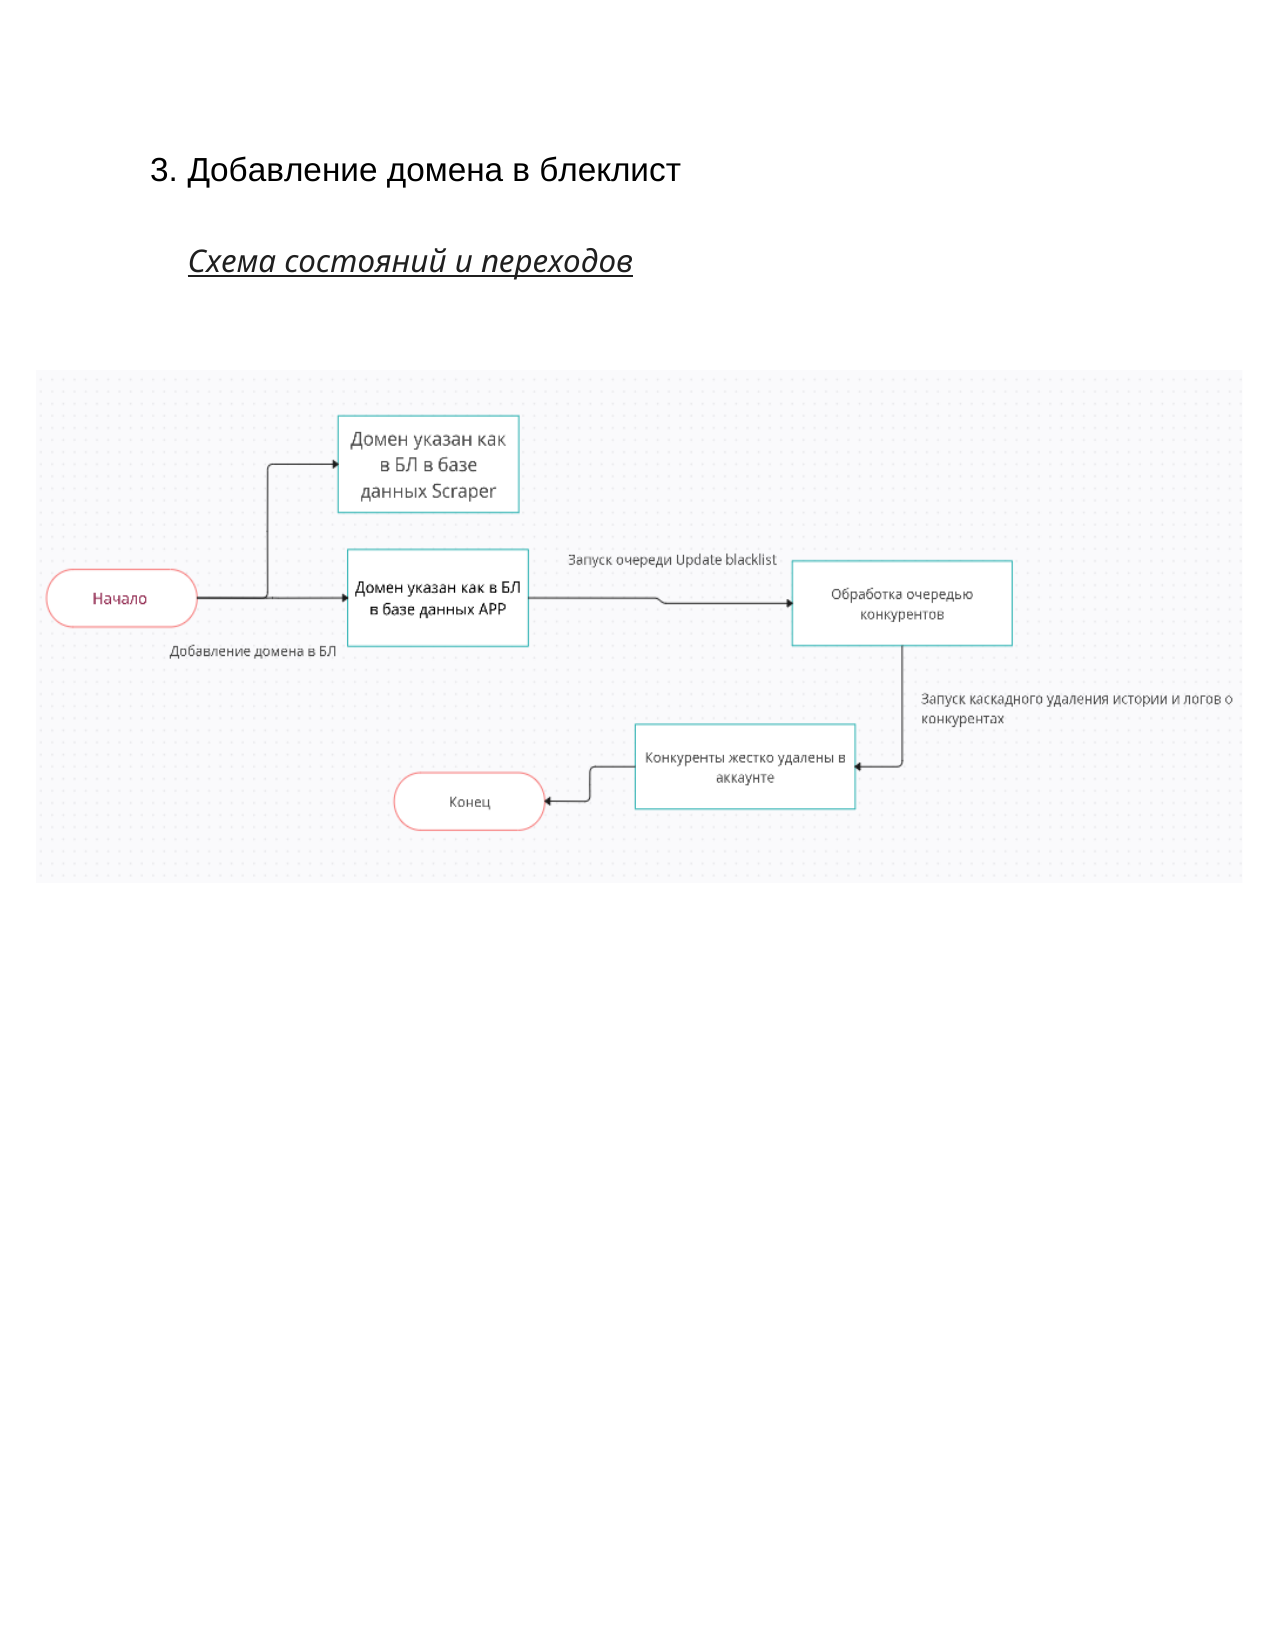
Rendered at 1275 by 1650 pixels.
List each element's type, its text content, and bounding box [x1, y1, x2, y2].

subtitle Добавление домена в блеклист Схема состояний и переходов [150, 150, 1153, 326]
picture [36, 370, 1243, 883]
